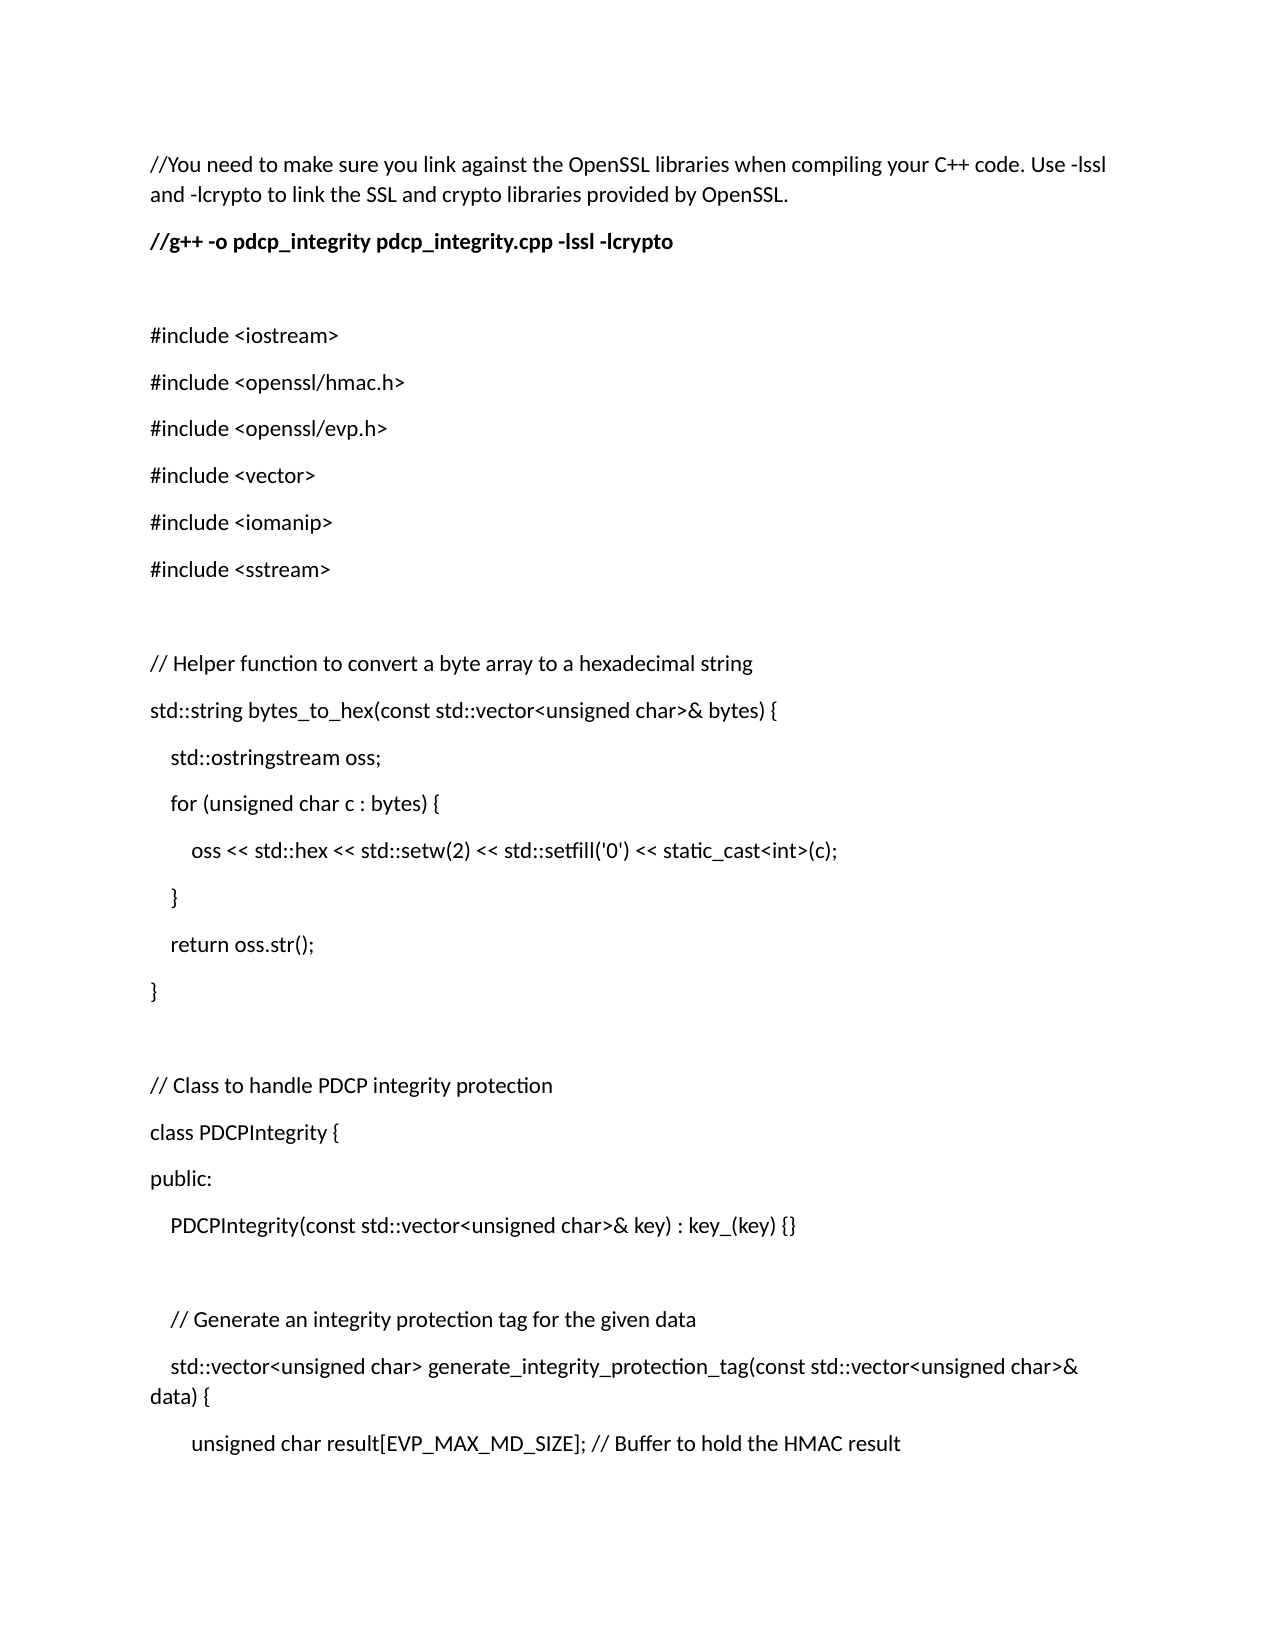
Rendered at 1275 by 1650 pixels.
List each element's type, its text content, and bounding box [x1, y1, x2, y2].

text #include <sstream> [150, 555, 1125, 583]
text #include <iostream> [150, 321, 1125, 349]
text std::ostringstream oss; [150, 743, 1125, 771]
text } [150, 977, 1125, 1005]
text // Generate an integrity protection tag for the given data [150, 1305, 1125, 1333]
text std::string bytes_to_hex(const std::vector<unsigned char>& bytes) { [150, 696, 1125, 724]
text // Class to handle PDCP integrity protection [150, 1071, 1125, 1099]
text #include <openssl/evp.h> [150, 414, 1125, 443]
text #include <vector> [150, 461, 1125, 489]
text class PDCPIntegrity { [150, 1118, 1125, 1146]
text //g++ -o pdcp_integrity pdcp_integrity.cpp -lssl -lcrypto [150, 227, 1125, 255]
text oss << std::hex << std::setw(2) << std::setfill('0') << static_cast<int>(c); [150, 836, 1125, 864]
text public: [150, 1164, 1125, 1193]
text // Helper function to convert a byte array to a hexadecimal string [150, 649, 1125, 677]
text for (unsigned char c : bytes) { [150, 789, 1125, 818]
text //You need to make sure you link against the OpenSSL libraries when compiling your C++ code. Use -lssl and -lcrypto to link the SSL and crypto libraries provided by OpenSSL. [150, 150, 1125, 208]
text unsigned char result[EVP_MAX_MD_SIZE]; // Buffer to hold the HMAC result [150, 1429, 1125, 1457]
text PDCPIntegrity(const std::vector<unsigned char>& key) : key_(key) {} [150, 1211, 1125, 1239]
text std::vector<unsigned char> generate_integrity_protection_tag(const std::vector<unsigned char>& data) { [150, 1352, 1125, 1410]
text } [150, 883, 1125, 911]
text #include <iomanip> [150, 508, 1125, 536]
text return oss.str(); [150, 930, 1125, 958]
text #include <openssl/hmac.h> [150, 368, 1125, 396]
